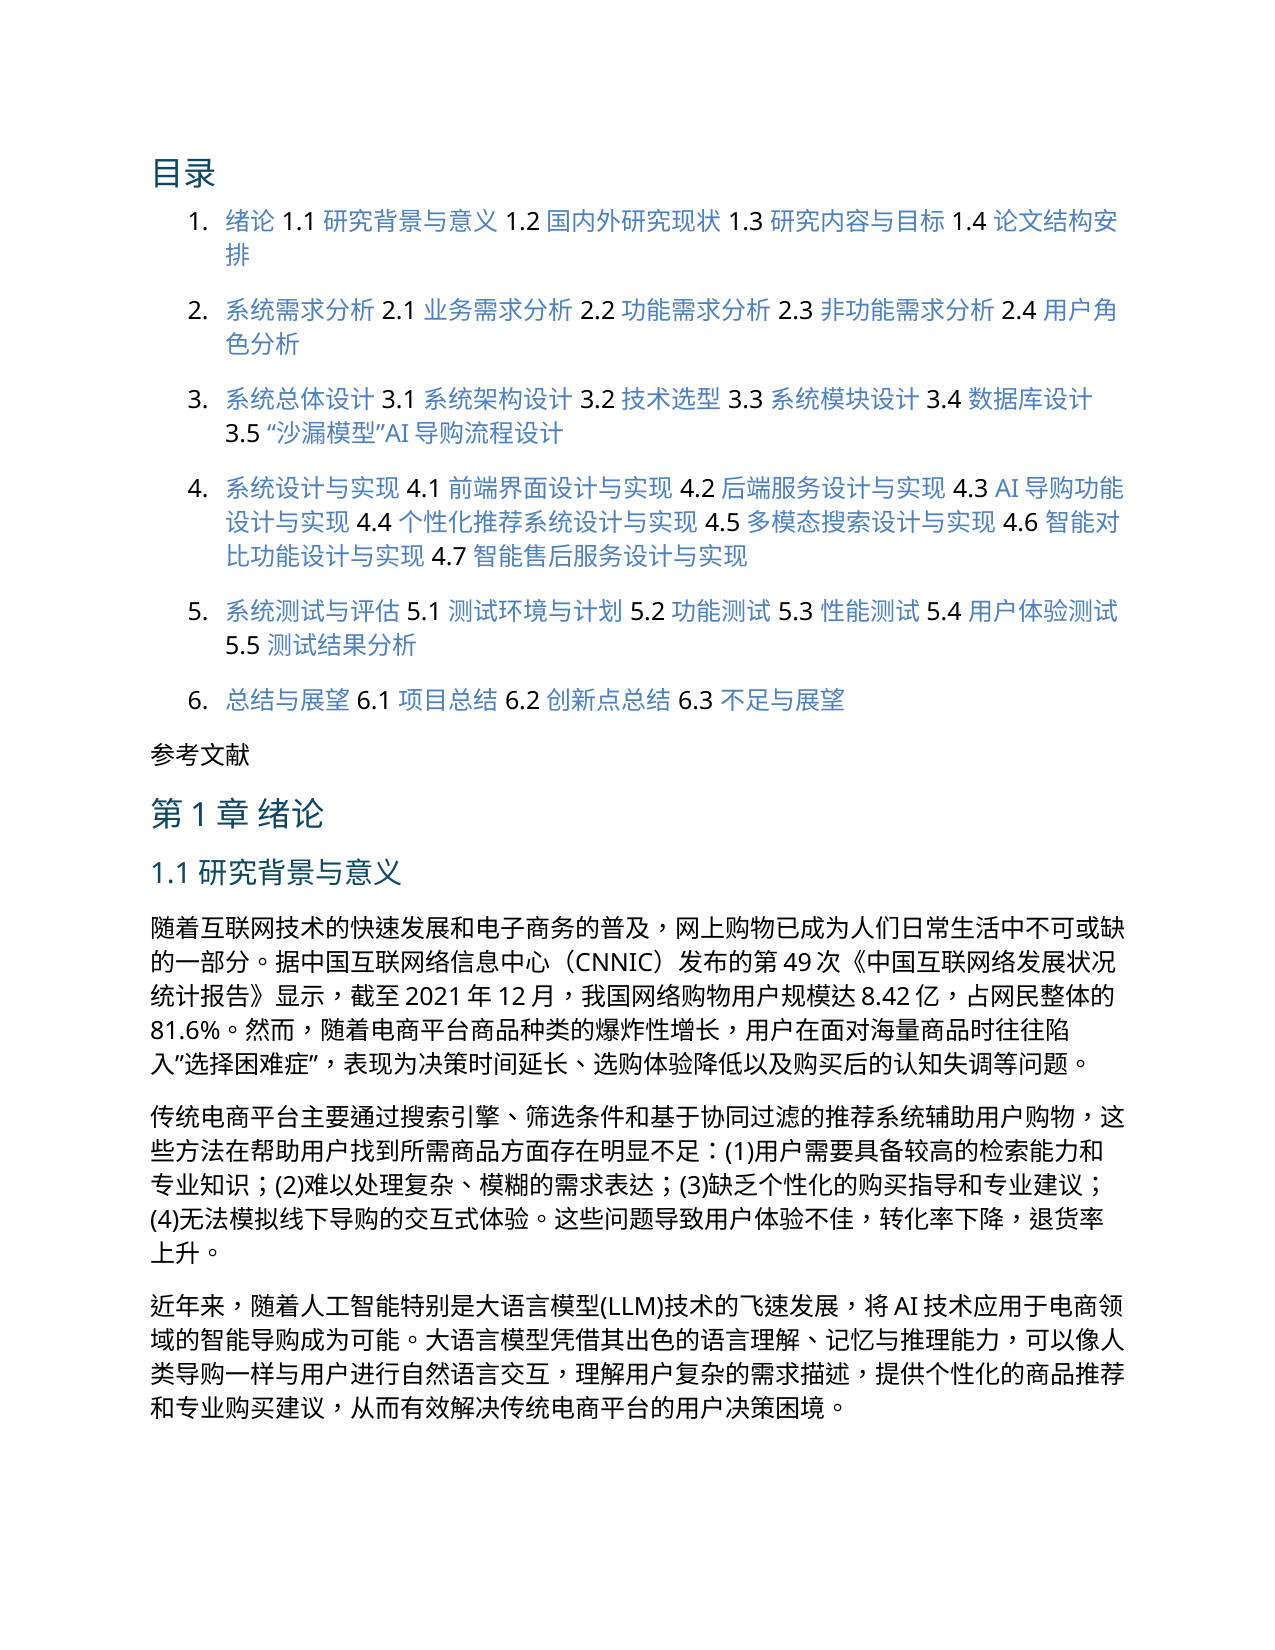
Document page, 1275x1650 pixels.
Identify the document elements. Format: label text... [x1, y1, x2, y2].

text 近年来，随着人工智能特别是大语言模型(LLM)技术的飞速发展，将AI技术应用于电商领域的智能导购成为可能。大语言模型凭借其出色的语言理解、记忆与推理能力，可以像人类导购一样与用户进行自然语言交互，理解用户复杂的需求描述，提供个性化的商品推荐和专业购买建议，从而有效解决传统电商平台的用户决策困境。 [150, 1289, 1125, 1425]
list 总结与展望 6.1 项目总结 6.2 创新点总结 6.3 不足与展望 [187, 683, 1125, 717]
text 随着互联网技术的快速发展和电子商务的普及，网上购物已成为人们日常生活中不可或缺的一部分。据中国互联网络信息中心（CNNIC）发布的第49次《中国互联网络发展状况统计报告》显示，截至2021年12月，我国网络购物用户规模达8.42亿，占网民整体的81.6%。然而，随着电商平台商品种类的爆炸性增长，用户在面对海量商品时往往陷入”选择困难症”，表现为决策时间延长、选购体验降低以及购买后的认知失调等问题。 [150, 911, 1125, 1081]
subtitle 1.1 研究背景与意义 [150, 852, 1125, 892]
list 系统需求分析 2.1 业务需求分析 2.2 功能需求分析 2.3 非功能需求分析 2.4 用户角色分析 [187, 293, 1125, 361]
list 系统设计与实现 4.1 前端界面设计与实现 4.2 后端服务设计与实现 4.3 AI导购功能设计与实现 4.4 个性化推荐系统设计与实现 4.5 多模态搜索设计与实现 4.6 智能对比功能设计与实现 4.7 智能售后服务设计与实现 [187, 471, 1125, 573]
list 系统总体设计 3.1 系统架构设计 3.2 技术选型 3.3 系统模块设计 3.4 数据库设计 3.5 “沙漏模型”AI导购流程设计 [187, 382, 1125, 450]
list 绪论 1.1 研究背景与意义 1.2 国内外研究现状 1.3 研究内容与目标 1.4 论文结构安排 [187, 204, 1125, 272]
subtitle 第1章 绪论 [150, 790, 1125, 836]
text 传统电商平台主要通过搜索引擎、筛选条件和基于协同过滤的推荐系统辅助用户购物，这些方法在帮助用户找到所需商品方面存在明显不足：(1)用户需要具备较高的检索能力和专业知识；(2)难以处理复杂、模糊的需求表达；(3)缺乏个性化的购买指导和专业建议；(4)无法模拟线下导购的交互式体验。这些问题导致用户体验不佳，转化率下降，退货率上升。 [150, 1100, 1125, 1270]
list 系统测试与评估 5.1 测试环境与计划 5.2 功能测试 5.3 性能测试 5.4 用户体验测试 5.5 测试结果分析 [187, 594, 1125, 662]
text 参考文献 [150, 737, 1125, 772]
subtitle 目录 [150, 150, 1125, 195]
